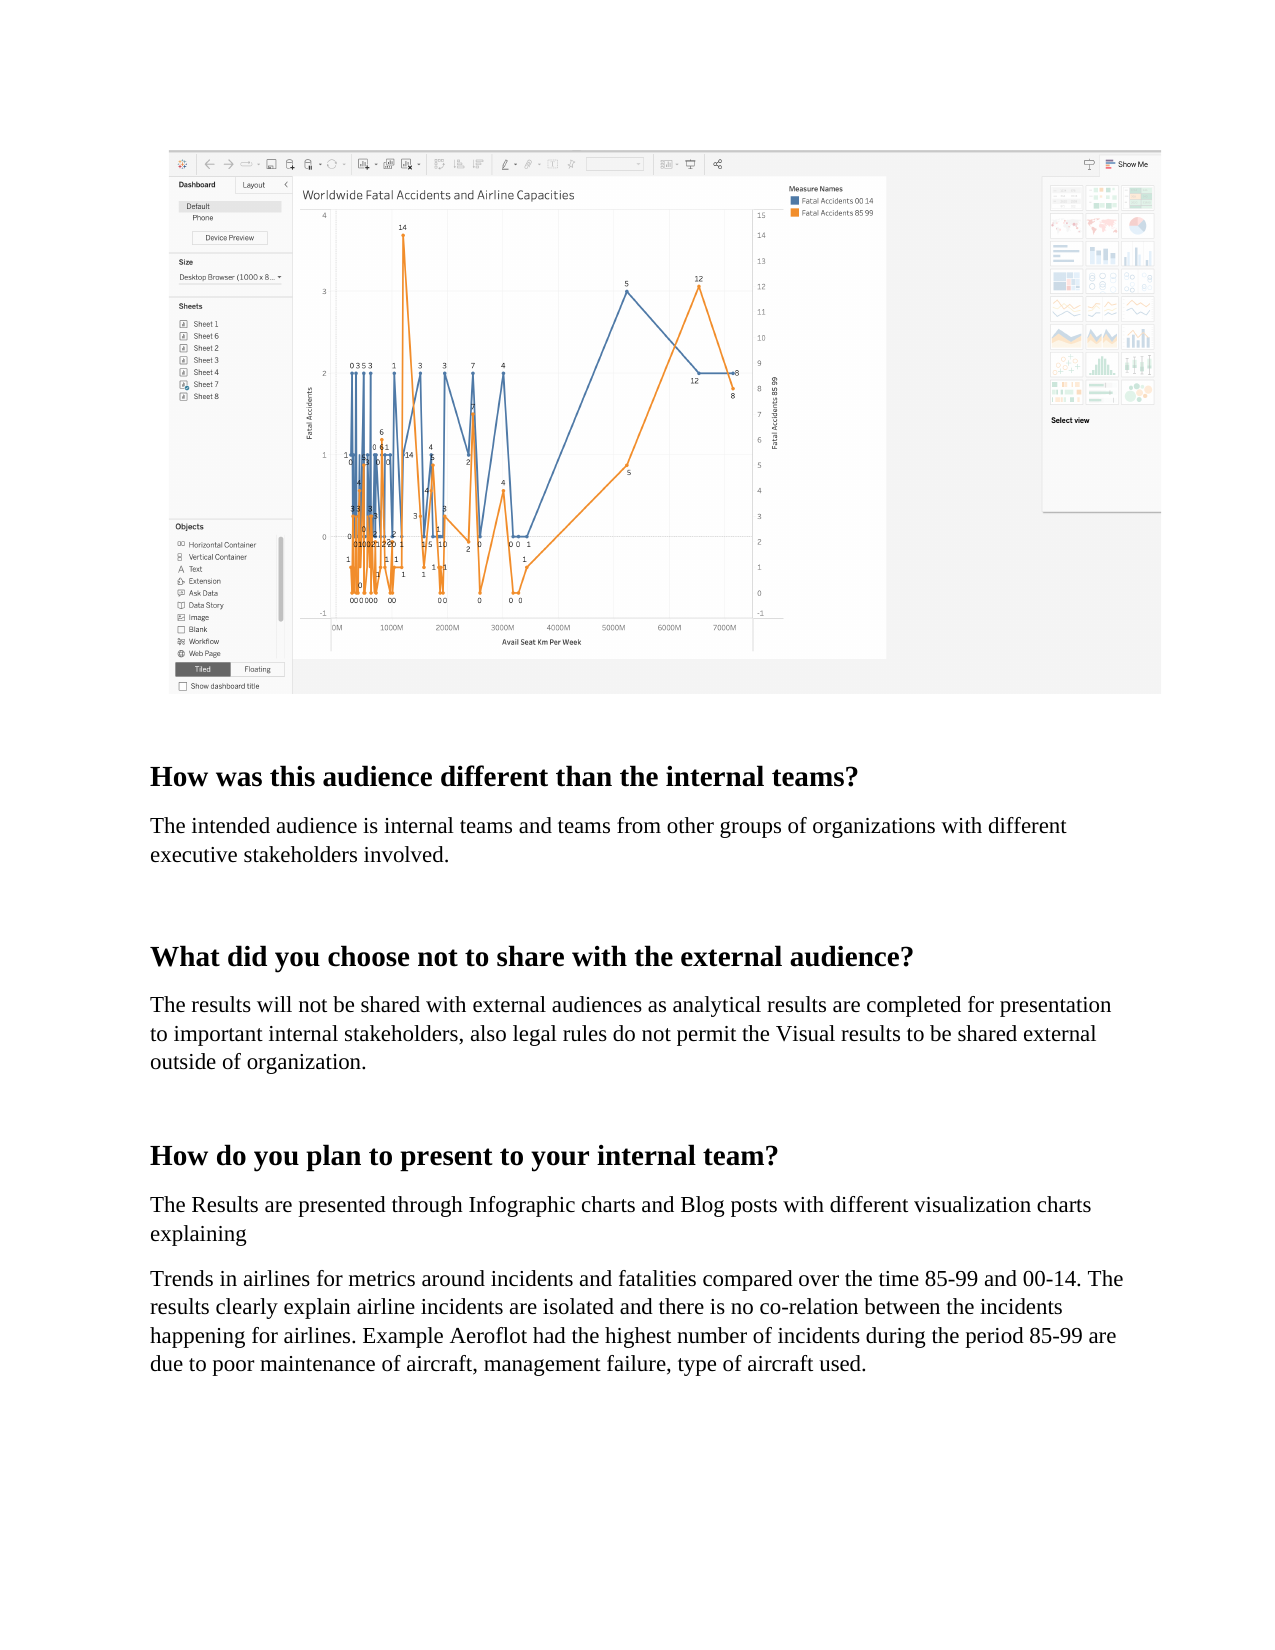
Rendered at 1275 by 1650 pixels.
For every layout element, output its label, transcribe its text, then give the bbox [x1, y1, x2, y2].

text How do you plan to present to your internal team? [150, 1138, 1125, 1172]
text How was this audience different than the internal teams? [150, 759, 1125, 793]
text Trends in airlines for metrics around incidents and fatalities compared over the time 85-99 and 00-14. The results clearly explain airline incidents are isolated and there is no co-relation between the incidents happening for airlines. Example Aeroflot had the highest number of incidents during the period 85-99 are due to poor maintenance of aircraft, management failure, type of aircraft used. [150, 1265, 1125, 1377]
text The Results are presented through Infographic charts and Blog posts with different visualization charts explaining [150, 1191, 1125, 1246]
text What did you choose not to share with the external audience? [150, 939, 1125, 972]
text The intended audience is internal teams and teams from other groups of organizations with different executive stakeholders involved. [150, 812, 1125, 867]
text The results will not be shared with external audiences as analytical results are completed for presentation to important internal stakeholders, also legal rules do not permit the Visual results to be shared external outside of organization. [150, 991, 1125, 1075]
